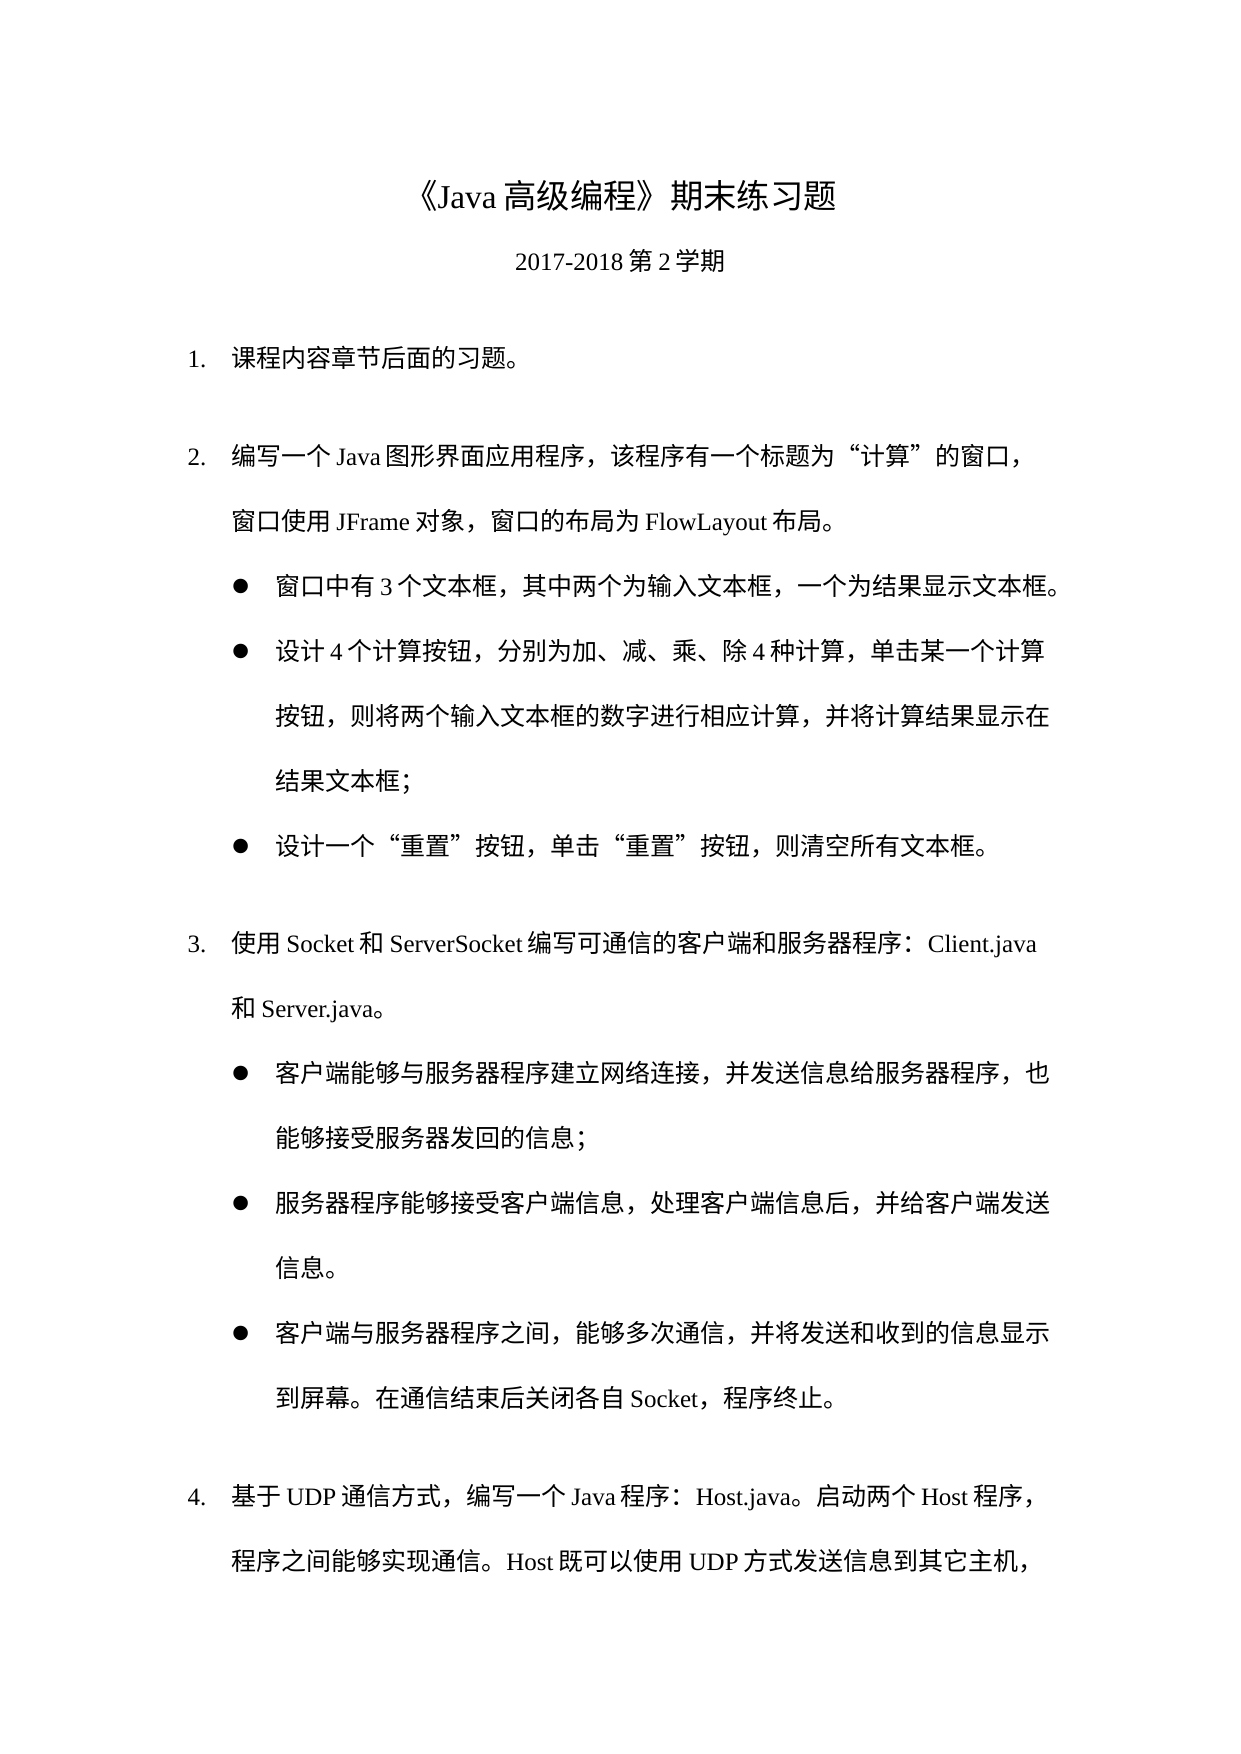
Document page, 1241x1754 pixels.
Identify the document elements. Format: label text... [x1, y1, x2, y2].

list 客户端能够与服务器程序建立网络连接，并发送信息给服务器程序，也能够接受服务器发回的信息； [231, 1039, 1053, 1169]
list 使用Socket和ServerSocket编写可通信的客户端和服务器程序：Client.java和Server.java。 [187, 909, 1053, 1039]
list 课程内容章节后面的习题。 [187, 324, 1053, 389]
list 窗口中有3个文本框，其中两个为输入文本框，一个为结果显示文本框。 [231, 552, 1053, 617]
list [187, 1462, 1053, 1592]
list 设计一个“重置”按钮，单击“重置”按钮，则清空所有文本框。 [231, 812, 1053, 877]
text 《Java高级编程》期末练习题 [187, 162, 1053, 227]
list 客户端与服务器程序之间，能够多次通信，并将发送和收到的信息显示到屏幕。在通信结束后关闭各自Socket，程序终止。 [231, 1299, 1053, 1429]
list 编写一个Java图形界面应用程序，该程序有一个标题为“计算”的窗口，窗口使用JFrame对象，窗口的布局为FlowLayout布局。 [187, 422, 1053, 552]
list 设计4个计算按钮，分别为加、减、乘、除4种计算，单击某一个计算按钮，则将两个输入文本框的数字进行相应计算，并将计算结果显示在结果文本框； [231, 617, 1053, 812]
text 2017-2018第2学期 [187, 227, 1053, 292]
list 服务器程序能够接受客户端信息，处理客户端信息后，并给客户端发送信息。 [231, 1169, 1053, 1299]
